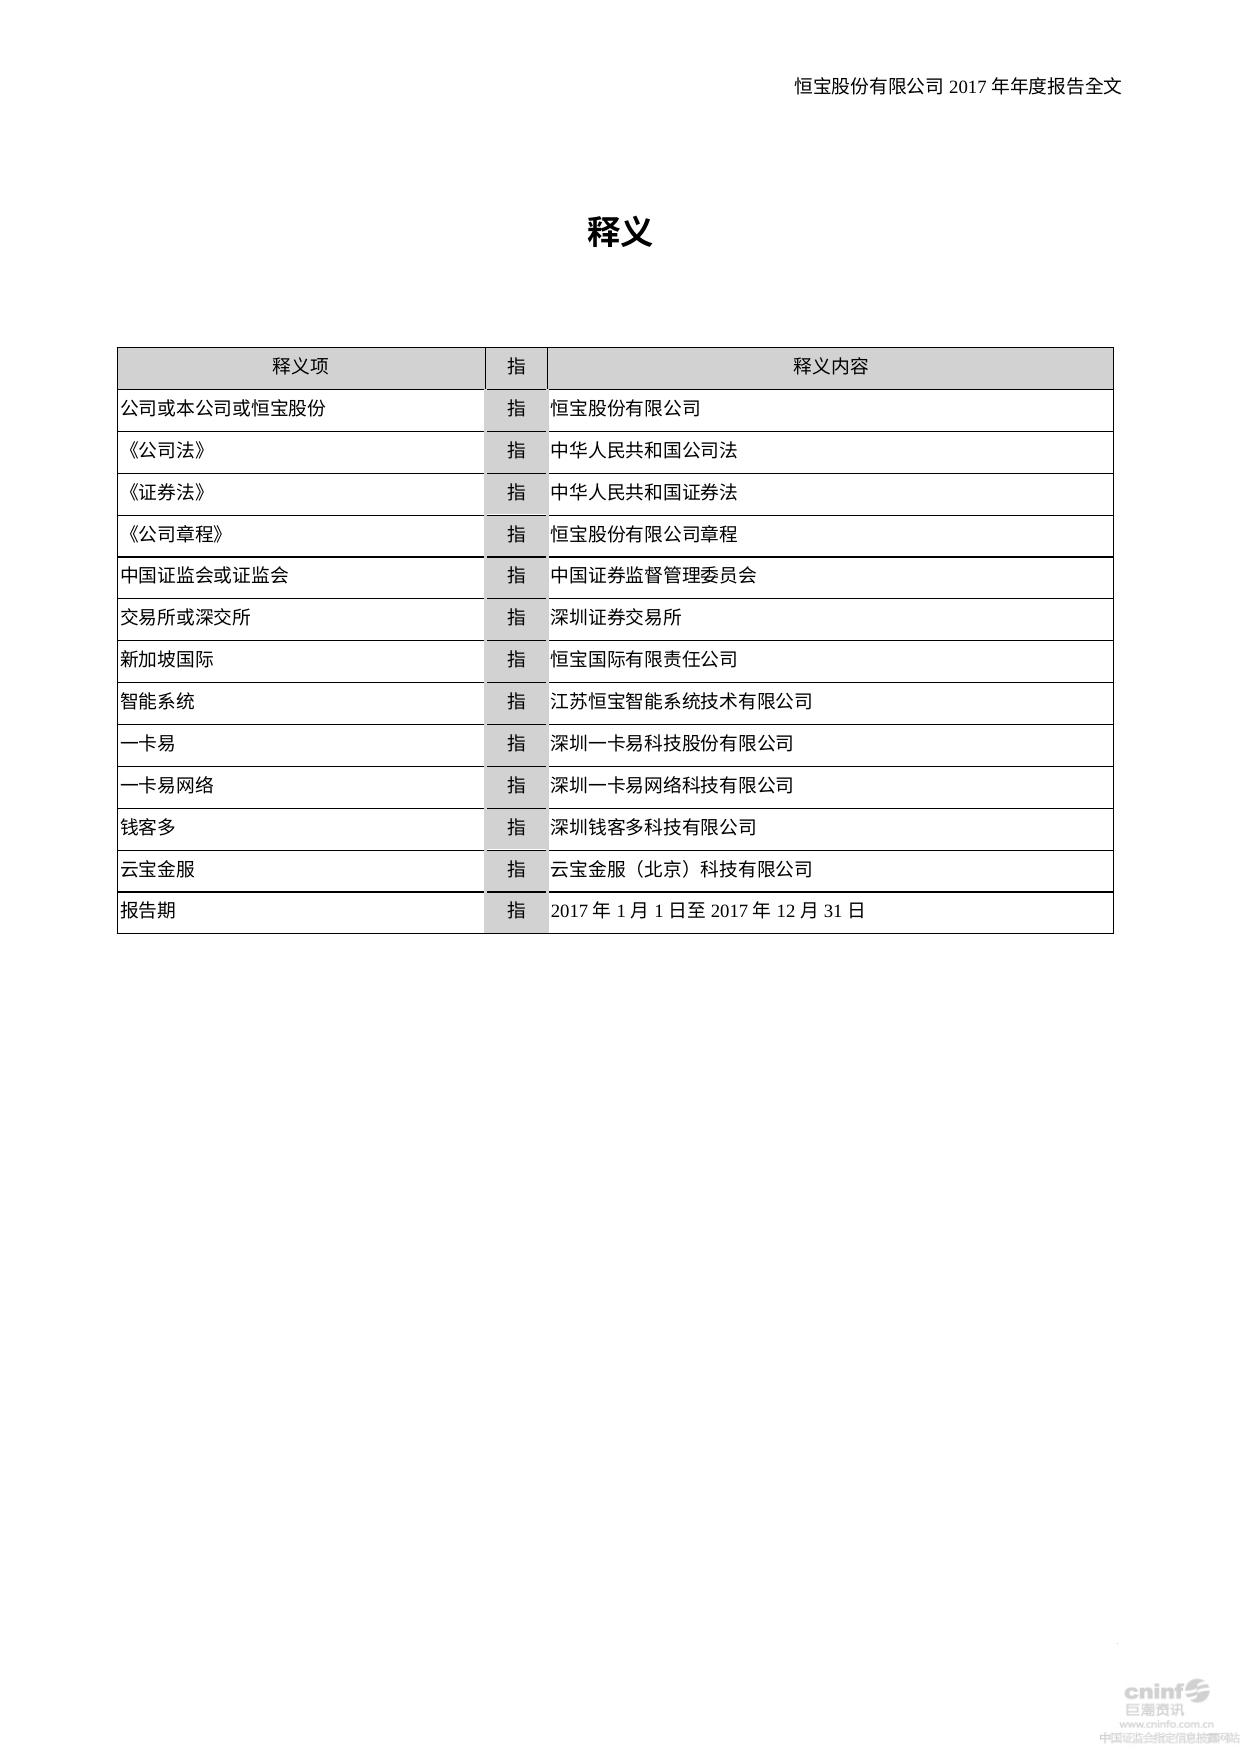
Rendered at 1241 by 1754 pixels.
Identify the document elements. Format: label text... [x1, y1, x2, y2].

table_cell 指 [487, 390, 546, 431]
table_cell 深圳钱客多科技有限公司 [549, 809, 1113, 849]
table_cell 指 [487, 851, 546, 891]
text 释义 [468, 209, 773, 254]
table_cell 恒宝股份有限公司章程 [549, 516, 1113, 556]
table_cell 一卡易 [118, 725, 484, 766]
table_header 指 [486, 348, 547, 389]
table_cell 《公司章程》 [118, 516, 484, 556]
table_cell 恒宝股份有限公司 [549, 390, 1113, 431]
table_cell 指 [487, 432, 546, 473]
table_cell 云宝金服 [118, 851, 484, 891]
table_cell 《公司法》 [118, 432, 484, 473]
table_cell 深圳证券交易所 [549, 599, 1113, 640]
table_cell 公司或本公司或恒宝股份 [118, 390, 484, 431]
table_cell 指 [487, 809, 546, 849]
table_cell 指 [487, 683, 546, 724]
table_cell 报告期 [118, 893, 484, 933]
table_cell 深圳一卡易网络科技有限公司 [549, 767, 1113, 808]
table_cell 交易所或深交所 [118, 599, 484, 640]
table_cell 指 [487, 516, 546, 556]
table_cell 指 [487, 558, 546, 598]
table_cell 中国证监会或证监会 [118, 558, 484, 598]
table_cell 指 [487, 893, 546, 933]
table_cell 《证券法》 [118, 474, 484, 514]
table_cell 中国证券监督管理委员会 [549, 558, 1113, 598]
table_header 释义内容 [548, 348, 1113, 389]
table_cell 钱客多 [118, 809, 484, 849]
table_cell 江苏恒宝智能系统技术有限公司 [549, 683, 1113, 724]
table_cell 指 [487, 767, 546, 808]
table_cell 一卡易网络 [118, 767, 484, 808]
table_cell 指 [487, 474, 546, 514]
table_cell 深圳一卡易科技股份有限公司 [549, 725, 1113, 766]
table_cell 中华人民共和国证券法 [549, 474, 1113, 514]
table_cell 指 [487, 725, 546, 766]
table_cell 中华人民共和国公司法 [549, 432, 1113, 473]
picture [1099, 1673, 1241, 1754]
table_cell 云宝金服（北京）科技有限公司 [549, 851, 1113, 891]
table_header 释义项 [118, 348, 485, 389]
table_cell 2017 年 1 月 1 日至 2017 年 12 月 31 日 [549, 893, 1113, 933]
table_cell 新加坡国际 [118, 641, 484, 682]
table_cell 恒宝国际有限责任公司 [549, 641, 1113, 682]
table_cell 智能系统 [118, 683, 484, 724]
table_cell 指 [487, 641, 546, 682]
table_cell 指 [487, 599, 546, 640]
